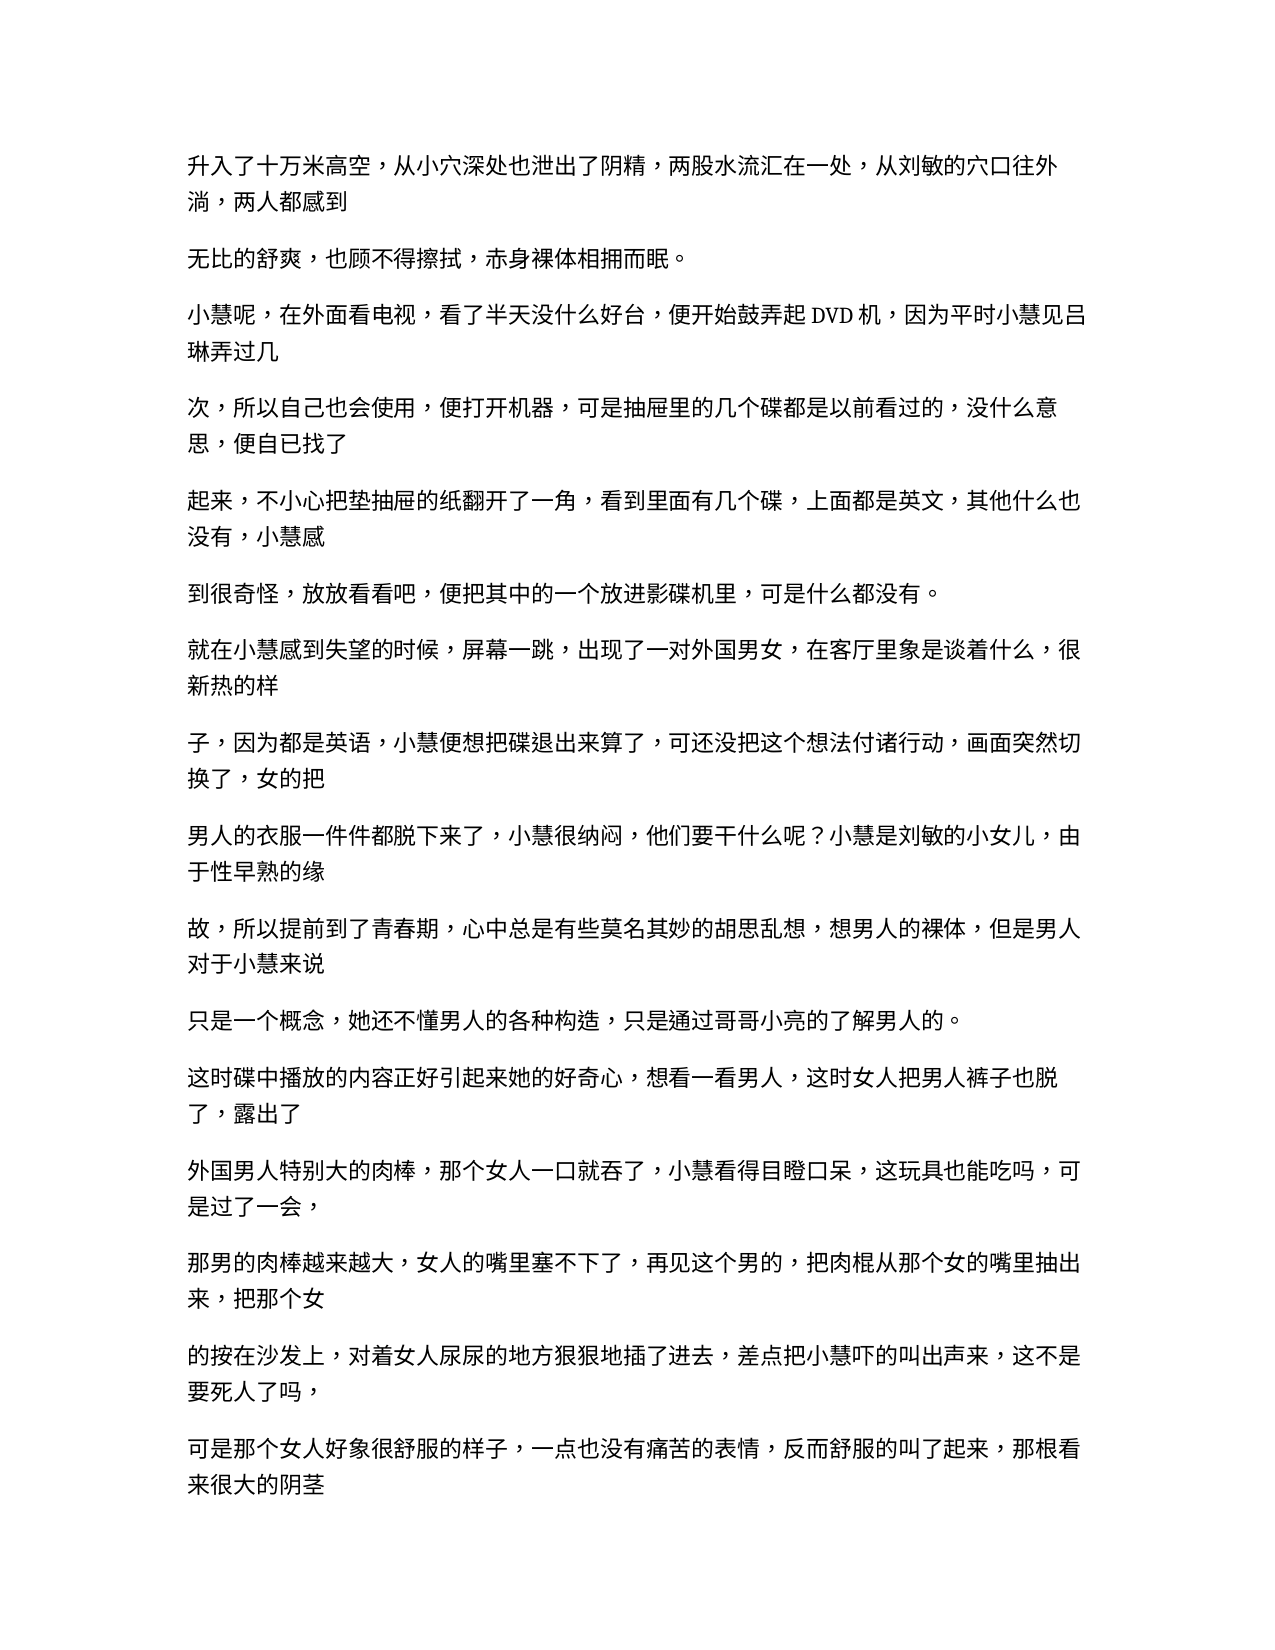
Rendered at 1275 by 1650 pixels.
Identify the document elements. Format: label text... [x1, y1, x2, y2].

text 外国男人特别大的肉棒，那个女人一口就吞了，小慧看得目瞪口呆，这玩具也能吃吗，可是过了一会， [187, 1155, 1087, 1222]
text 到很奇怪，放放看看吧，便把其中的一个放进影碟机里，可是什么都没有。 [187, 578, 1087, 609]
text 这时碟中播放的内容正好引起来她的好奇心，想看一看男人，这时女人把男人裤子也脱了，露出了 [187, 1062, 1087, 1129]
text 起来，不小心把垫抽屉的纸翻开了一角，看到里面有几个碟，上面都是英文，其他什么也没有，小慧感 [187, 485, 1087, 552]
text 就在小慧感到失望的时候，屏幕一跳，出现了一对外国男女，在客厅里象是谈着什么，很新热的样 [187, 634, 1087, 702]
text 只是一个概念，她还不懂男人的各种构造，只是通过哥哥小亮的了解男人的。 [187, 1005, 1087, 1036]
text 子，因为都是英语，小慧便想把碟退出来算了，可还没把这个想法付诸行动，画面突然切换了，女的把 [187, 727, 1087, 794]
text 故，所以提前到了青春期，心中总是有些莫名其妙的胡思乱想，想男人的裸体，但是男人对于小慧来说 [187, 912, 1087, 980]
text 小慧呢，在外面看电视，看了半天没什么好台，便开始鼓弄起DVD 机，因为平时小慧见吕琳弄过几 [187, 299, 1087, 367]
text 男人的衣服一件件都脱下来了，小慧很纳闷，他们要干什么呢？小慧是刘敏的小女儿，由于性早熟的缘 [187, 820, 1087, 887]
text 的按在沙发上，对着女人尿尿的地方狠狠地插了进去，差点把小慧吓的叫出声来，这不是要死人了吗， [187, 1340, 1087, 1407]
text 无比的舒爽，也顾不得擦拭，赤身裸体相拥而眠。 [187, 243, 1087, 274]
text 次，所以自己也会使用，便打开机器，可是抽屉里的几个碟都是以前看过的，没什么意思，便自已找了 [187, 392, 1087, 459]
text 升入了十万米高空，从小穴深处也泄出了阴精，两股水流汇在一处，从刘敏的穴口往外淌，两人都感到 [187, 150, 1087, 217]
text 可是那个女人好象很舒服的样子，一点也没有痛苦的表情，反而舒服的叫了起来，那根看来很大的阴茎 [187, 1433, 1087, 1500]
text 那男的肉棒越来越大，女人的嘴里塞不下了，再见这个男的，把肉棍从那个女的嘴里抽出来，把那个女 [187, 1247, 1087, 1314]
